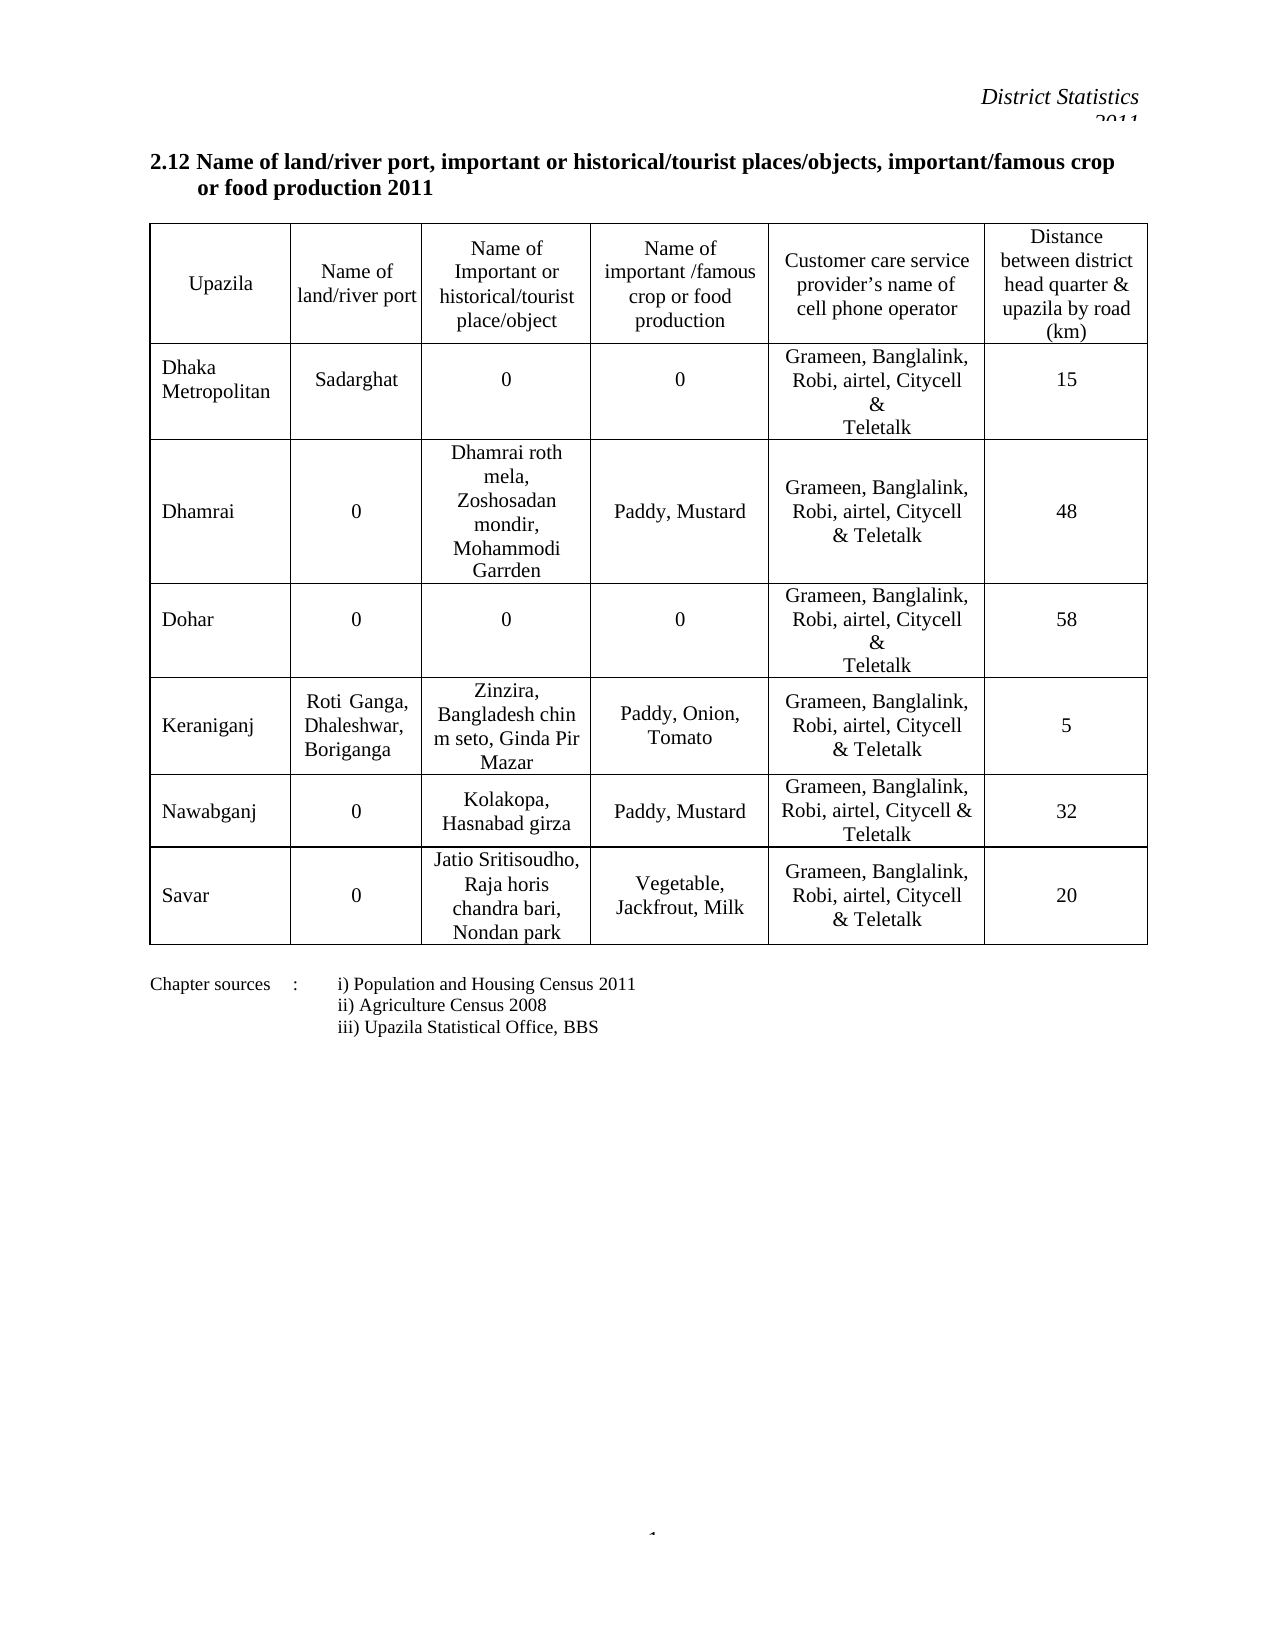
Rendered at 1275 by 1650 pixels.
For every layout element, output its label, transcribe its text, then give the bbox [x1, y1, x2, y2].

table_cell Jatio Sritisoudho, Raja horis chandra bari, Nondan park [422, 848, 590, 944]
table_cell 20 [985, 848, 1147, 944]
table_header Upazila [151, 224, 290, 343]
table_cell 0 [291, 848, 421, 944]
table_cell 0 [591, 344, 768, 439]
list Agriculture Census 2008 [337, 994, 1167, 1016]
table_cell Grameen, Banglalink, Robi, airtel, Citycell & Teletalk [769, 584, 984, 677]
table_cell Paddy, Onion, Tomato [591, 678, 768, 774]
table_cell Dhamrai [151, 440, 290, 582]
table_cell 0 [591, 584, 768, 677]
list Upazila Statistical Office, BBS [337, 1016, 1167, 1037]
table_cell Paddy, Mustard [591, 440, 768, 582]
table_cell Vegetable, Jackfrout, Milk [591, 848, 768, 944]
table_cell 0 [422, 344, 590, 439]
table_cell 0 [422, 584, 590, 677]
table_cell Dohar [151, 584, 290, 677]
table_header Customer care service provider’s name of cell phone operator [769, 224, 984, 343]
table_header Name of important /famous crop or food production [591, 224, 768, 343]
table_header Name of land/river port [291, 224, 421, 343]
text Chapter sources : i) Population and Housing Census 2011 [150, 973, 1167, 994]
table_header Distance between district head quarter & upazila by road (km) [985, 224, 1147, 343]
table_cell Savar [151, 848, 290, 944]
table_cell Grameen, Banglalink, Robi, airtel, Citycell & Teletalk [769, 344, 984, 439]
table_cell 0 [291, 775, 421, 846]
table_cell Sadarghat [291, 344, 421, 439]
table_cell Dhaka Metropolitan [151, 344, 290, 439]
table_cell Grameen, Banglalink, Robi, airtel, Citycell & Teletalk [769, 775, 984, 846]
table_cell 32 [985, 775, 1147, 846]
table_cell Grameen, Banglalink, Robi, airtel, Citycell & Teletalk [769, 678, 984, 774]
table_cell Paddy, Mustard [591, 775, 768, 846]
table_cell 48 [985, 440, 1147, 582]
table_cell 15 [985, 344, 1147, 439]
table_cell Grameen, Banglalink, Robi, airtel, Citycell & Teletalk [769, 440, 984, 582]
table_cell Dhamrai roth mela, Zoshosadan mondir, Mohammodi Garrden [422, 440, 590, 582]
table_cell Kolakopa, Hasnabad girza [422, 775, 590, 846]
list Name of land/river port, important or historical/tourist places/objects, important/famous crop or food production 2011 [150, 148, 1143, 201]
table_cell Roti Ganga, Dhaleshwar, Boriganga [291, 678, 421, 774]
table_cell Keraniganj [151, 678, 290, 774]
table_header Name of Important or historical/tourist place/object [422, 224, 590, 343]
table_cell Nawabganj [151, 775, 290, 846]
table_cell 5 [985, 678, 1147, 774]
table_cell 58 [985, 584, 1147, 677]
table_cell 0 [291, 440, 421, 582]
table_cell 0 [291, 584, 421, 677]
table_cell Grameen, Banglalink, Robi, airtel, Citycell & Teletalk [769, 848, 984, 944]
table_cell Zinzira, Bangladesh chin m seto, Ginda Pir Mazar [422, 678, 590, 774]
